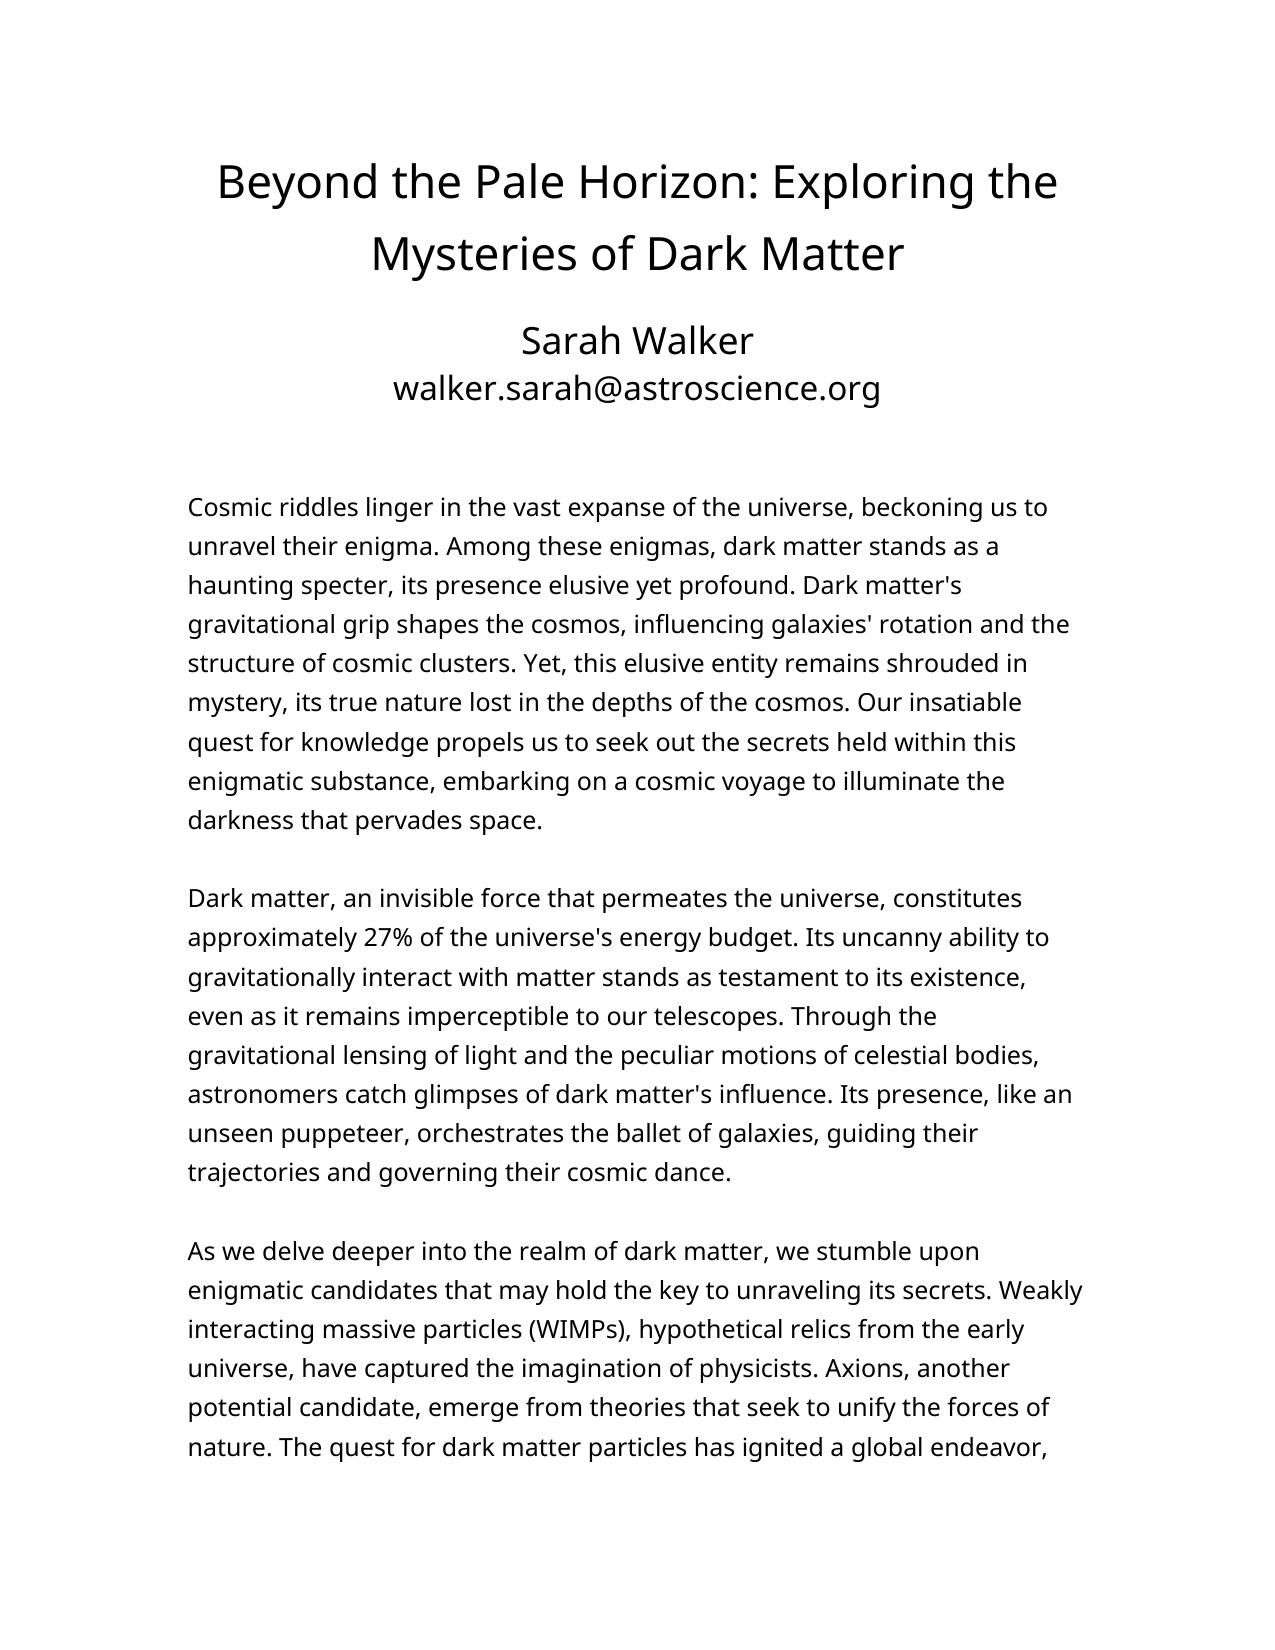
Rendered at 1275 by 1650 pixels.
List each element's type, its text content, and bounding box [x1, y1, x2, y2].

text Beyond the Pale Horizon: Exploring the Mysteries of Dark Matter [187, 150, 1087, 284]
text walker.sarah@astroscience.org [187, 365, 1087, 411]
text Sarah Walker [187, 314, 1087, 365]
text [187, 489, 1087, 1463]
